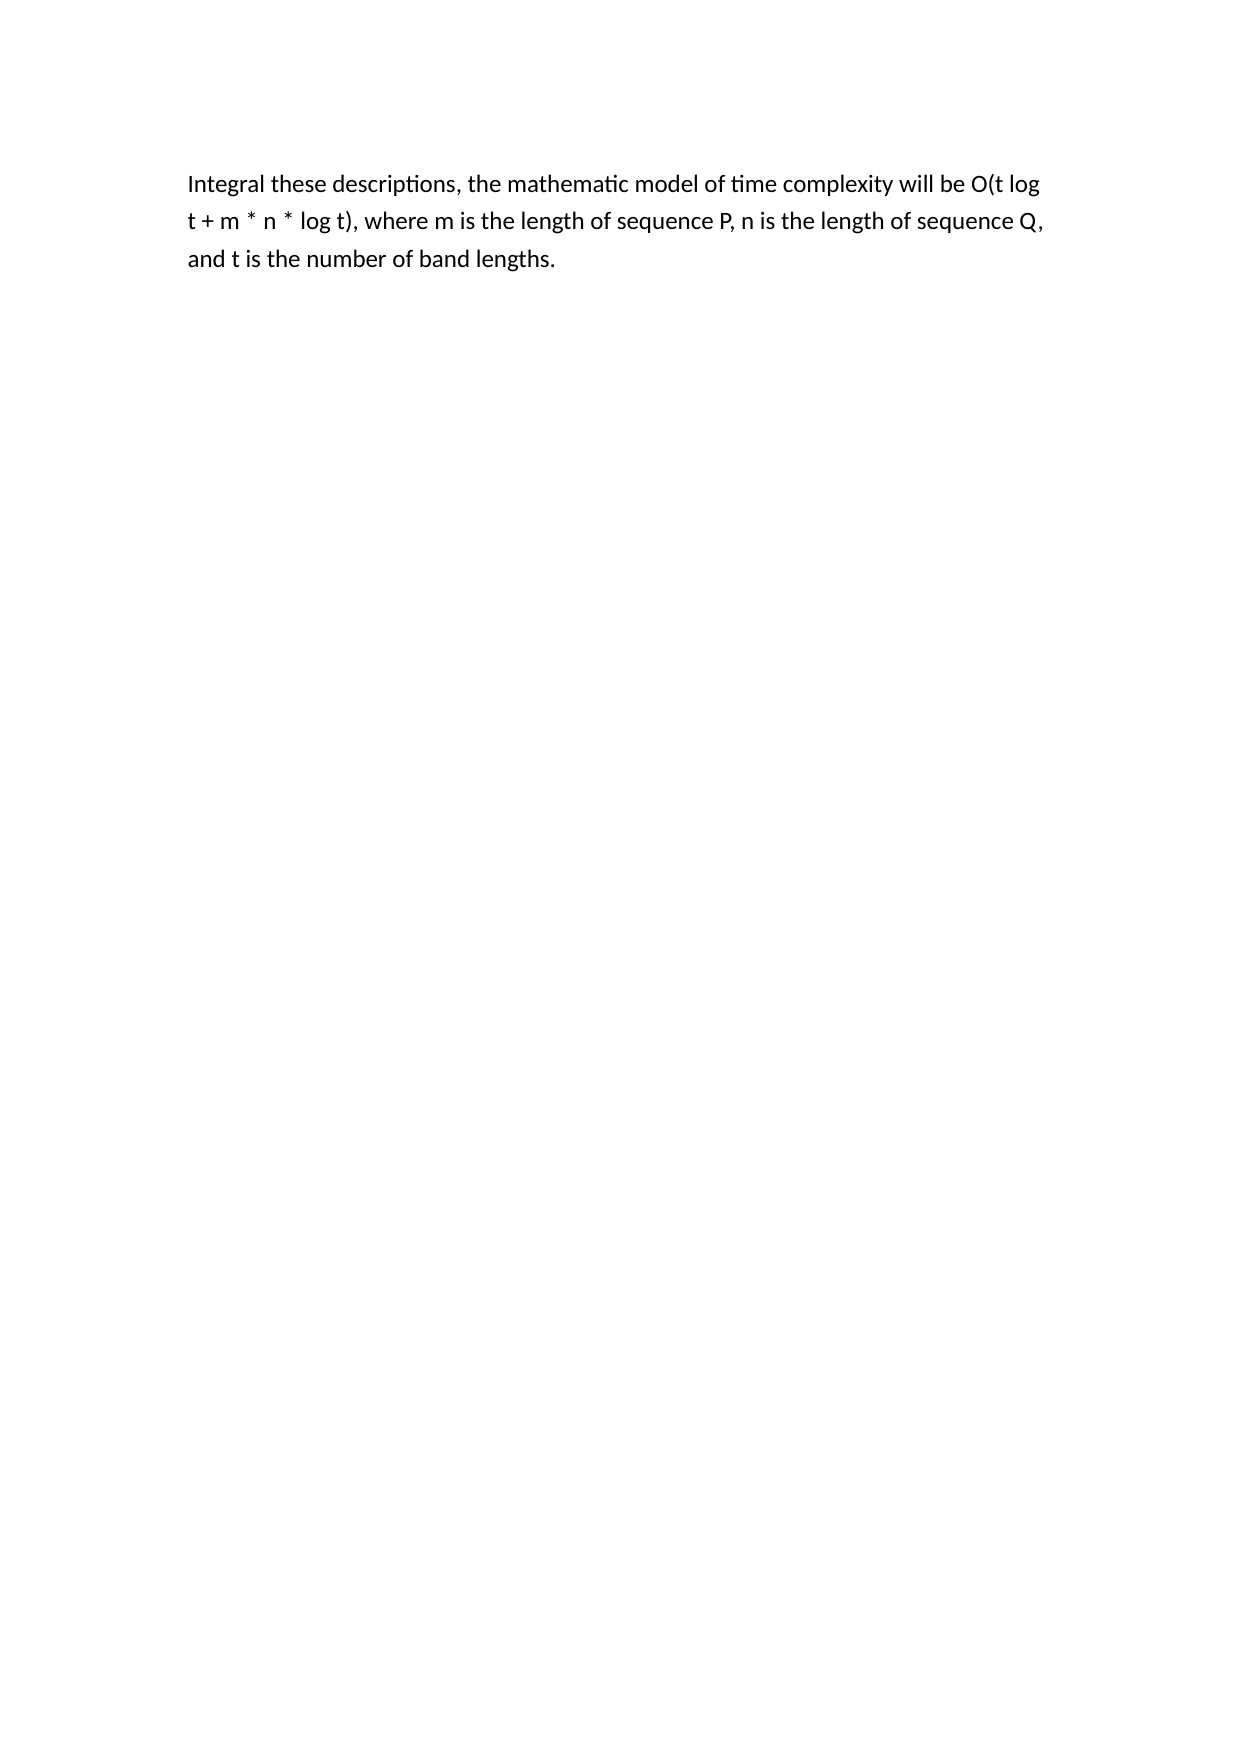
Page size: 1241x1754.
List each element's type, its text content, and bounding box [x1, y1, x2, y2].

text Integral these descriptions, the mathematic model of time complexity will be O(t log t + m * n * log t), where m is the length of sequence P, n is the length of sequence Q, and t is the number of band lengths. [187, 164, 1053, 277]
